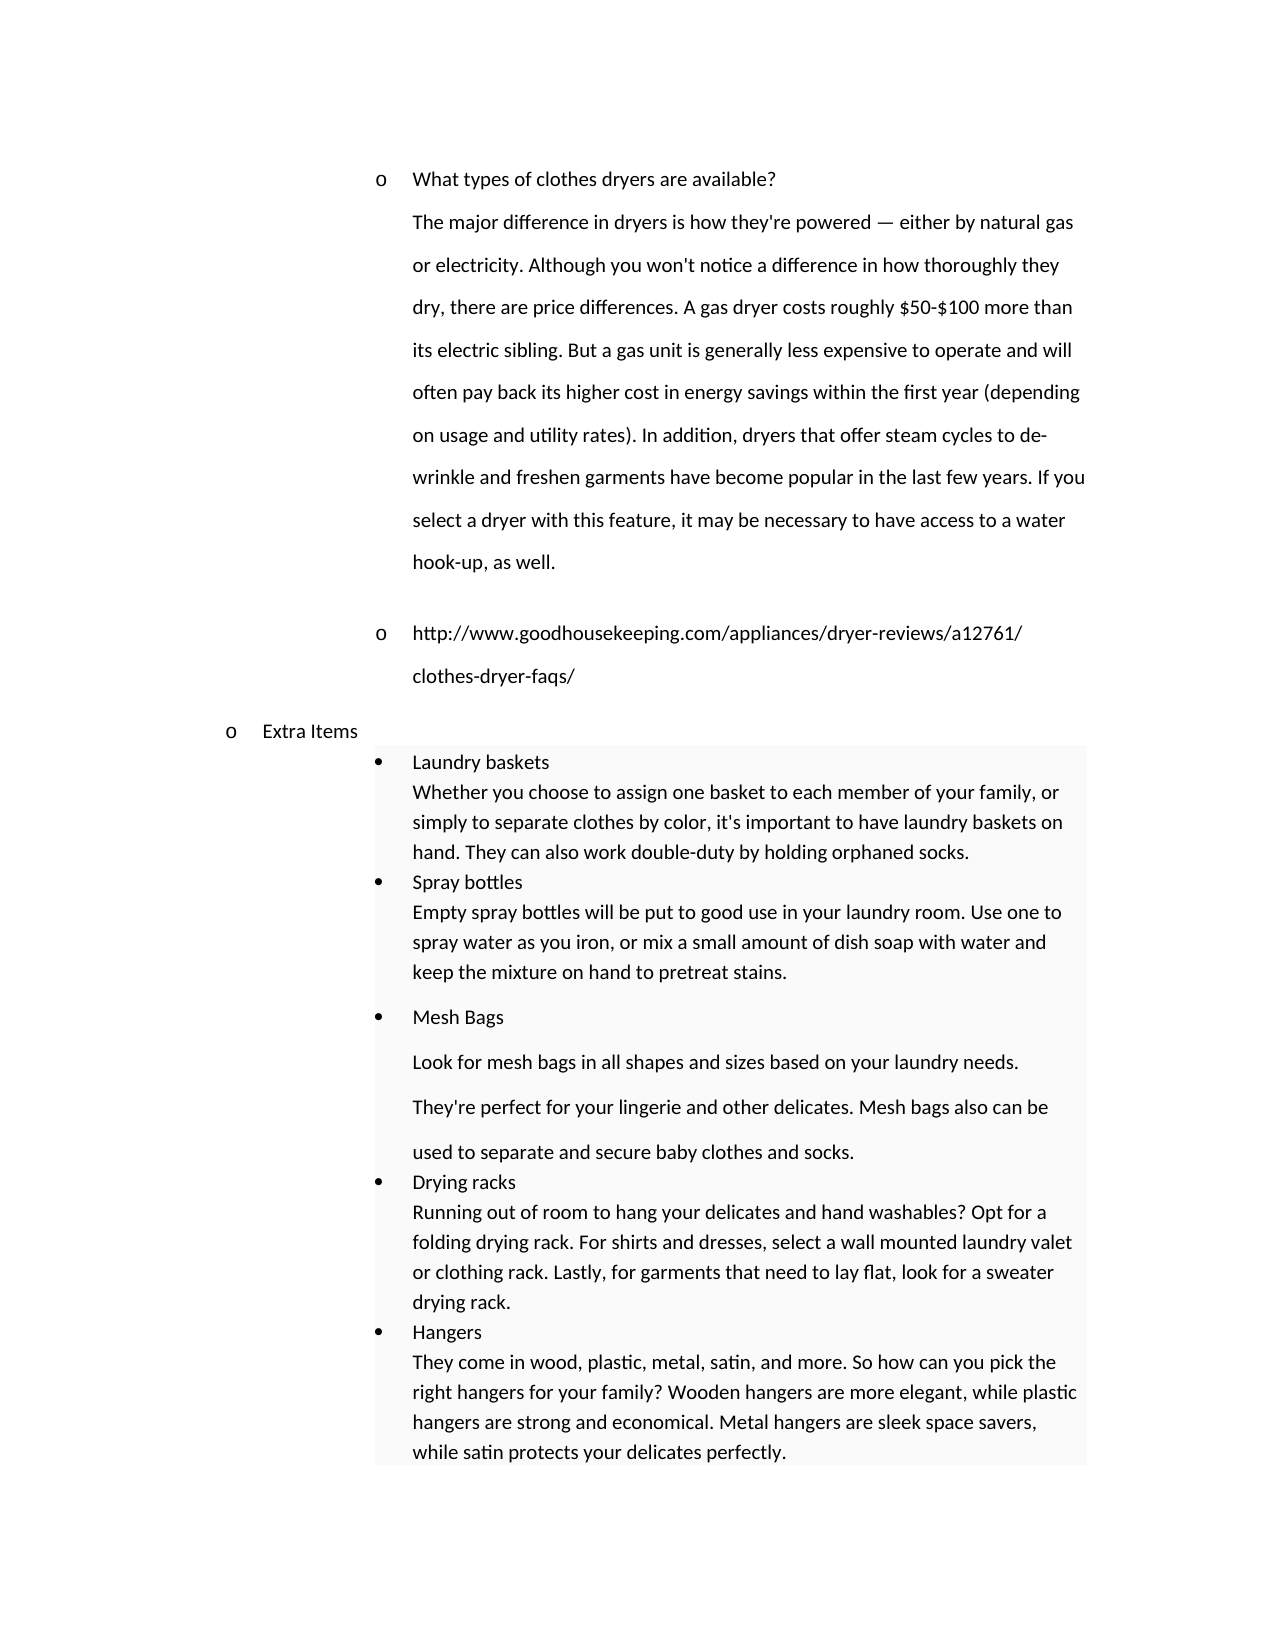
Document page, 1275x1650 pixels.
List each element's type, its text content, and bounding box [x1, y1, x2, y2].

list Hangers They come in wood, plastic, metal, satin, and more. So how can you pick the right hangers for your family? Wooden hangers are more elegant, while plastic hangers are strong and economical. Metal hangers are sleek space savers, while satin protects your delicates perfectly. [375, 1315, 1087, 1465]
list Extra Items [225, 718, 1087, 745]
list What types of clothes dryers are available? The major difference in dryers is how they're powered — either by natural gas or electricity. Although you won't notice a difference in how thoroughly they dry, there are price differences. A gas dryer costs roughly $50-$100 more than its electric sibling. But a gas unit is generally less expensive to operate and will often pay back its higher cost in energy savings within the first year (depending on usage and utility rates). In addition, dryers that offer steam cycles to de-wrinkle and freshen garments have become popular in the last few years. If you select a dryer with this feature, it may be necessary to have access to a water hook-up, as well. [375, 150, 1087, 575]
list Mesh Bags Look for mesh bags in all shapes and sizes based on your laundry needs. They're perfect for your lingerie and other delicates. Mesh bags also can be used to separate and secure baby clothes and socks. [375, 985, 1087, 1165]
list Laundry baskets Whether you choose to assign one basket to each member of your family, or simply to separate clothes by color, it's important to have laundry baskets on hand. They can also work double-duty by holding orphaned socks. [375, 745, 1087, 865]
list http://www.goodhousekeeping.com/appliances/dryer-reviews/a12761/clothes-dryer-faqs/ [375, 604, 1087, 689]
list Spray bottles Empty spray bottles will be put to good use in your laundry room. Use one to spray water as you iron, or mix a small amount of dish soap with water and keep the mixture on hand to pretreat stains. [375, 865, 1087, 985]
list Drying racks Running out of room to hang your delicates and hand washables? Opt for a folding drying rack. For shirts and dresses, select a wall mounted laundry valet or clothing rack. Lastly, for garments that need to lay flat, look for a sweater drying rack. [375, 1165, 1087, 1315]
